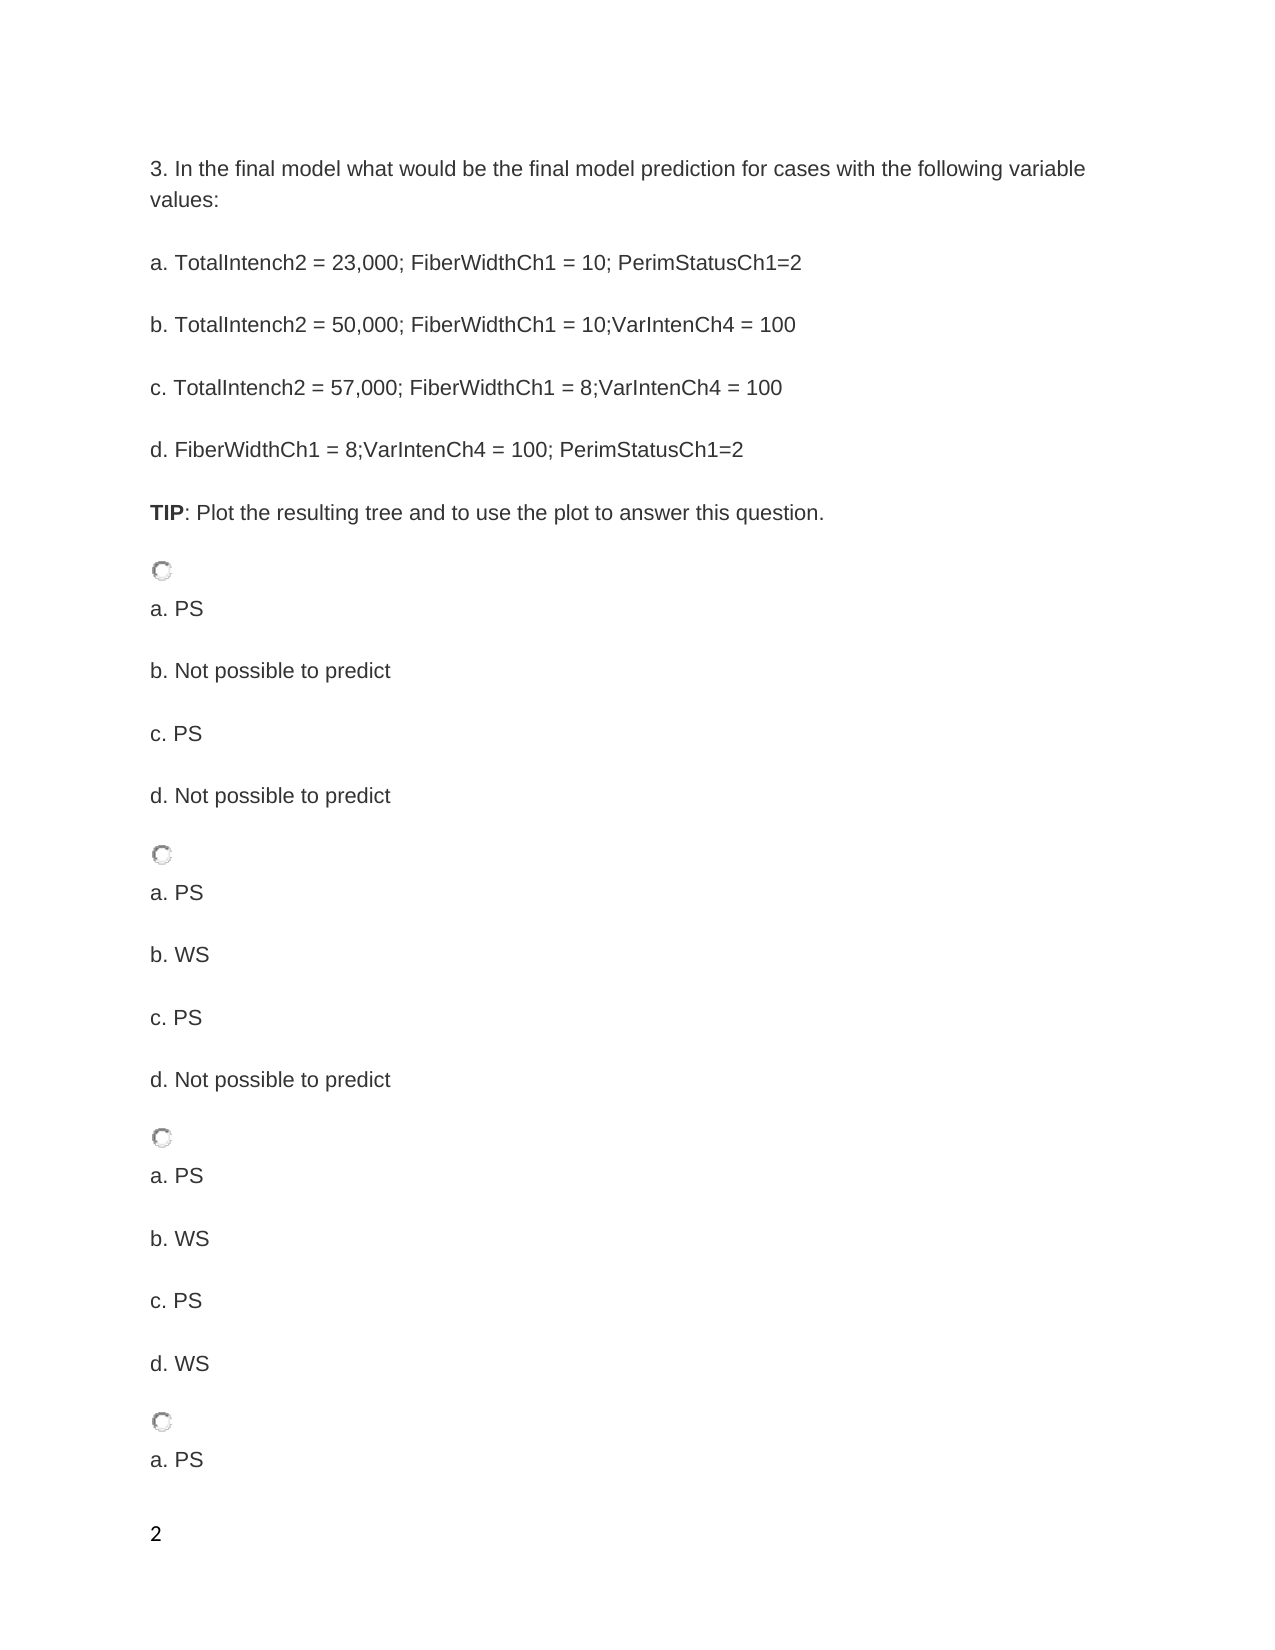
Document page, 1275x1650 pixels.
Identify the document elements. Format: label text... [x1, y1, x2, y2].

text a. PS [150, 1440, 1125, 1472]
text d. WS [150, 1344, 1125, 1376]
text TIP: Plot the resulting tree and to use the plot to answer this question. [150, 494, 1125, 525]
text b. TotalIntench2 = 50,000; FiberWidthCh1 = 10;VarIntenCh4 = 100 [150, 306, 1125, 337]
text a. TotalIntench2 = 23,000; FiberWidthCh1 = 10; PerimStatusCh1=2 [150, 244, 1125, 275]
text b. WS [150, 1219, 1125, 1251]
text c. TotalIntench2 = 57,000; FiberWidthCh1 = 8;VarIntenCh4 = 100 [150, 369, 1125, 400]
text 3. In the final model what would be the final model prediction for cases with the following variable values: [150, 150, 1125, 212]
text a. PS [150, 873, 1125, 904]
text d. Not possible to predict [150, 1061, 1125, 1092]
text a. PS [150, 1157, 1125, 1188]
text c. PS [150, 998, 1125, 1029]
text b. WS [150, 936, 1125, 967]
text c. PS [150, 715, 1125, 746]
text d. FiberWidthCh1 = 8;VarIntenCh4 = 100; PerimStatusCh1=2 [150, 431, 1125, 462]
text d. Not possible to predict [150, 777, 1125, 808]
text c. PS [150, 1282, 1125, 1313]
text a. PS [150, 590, 1125, 621]
text b. Not possible to predict [150, 652, 1125, 683]
